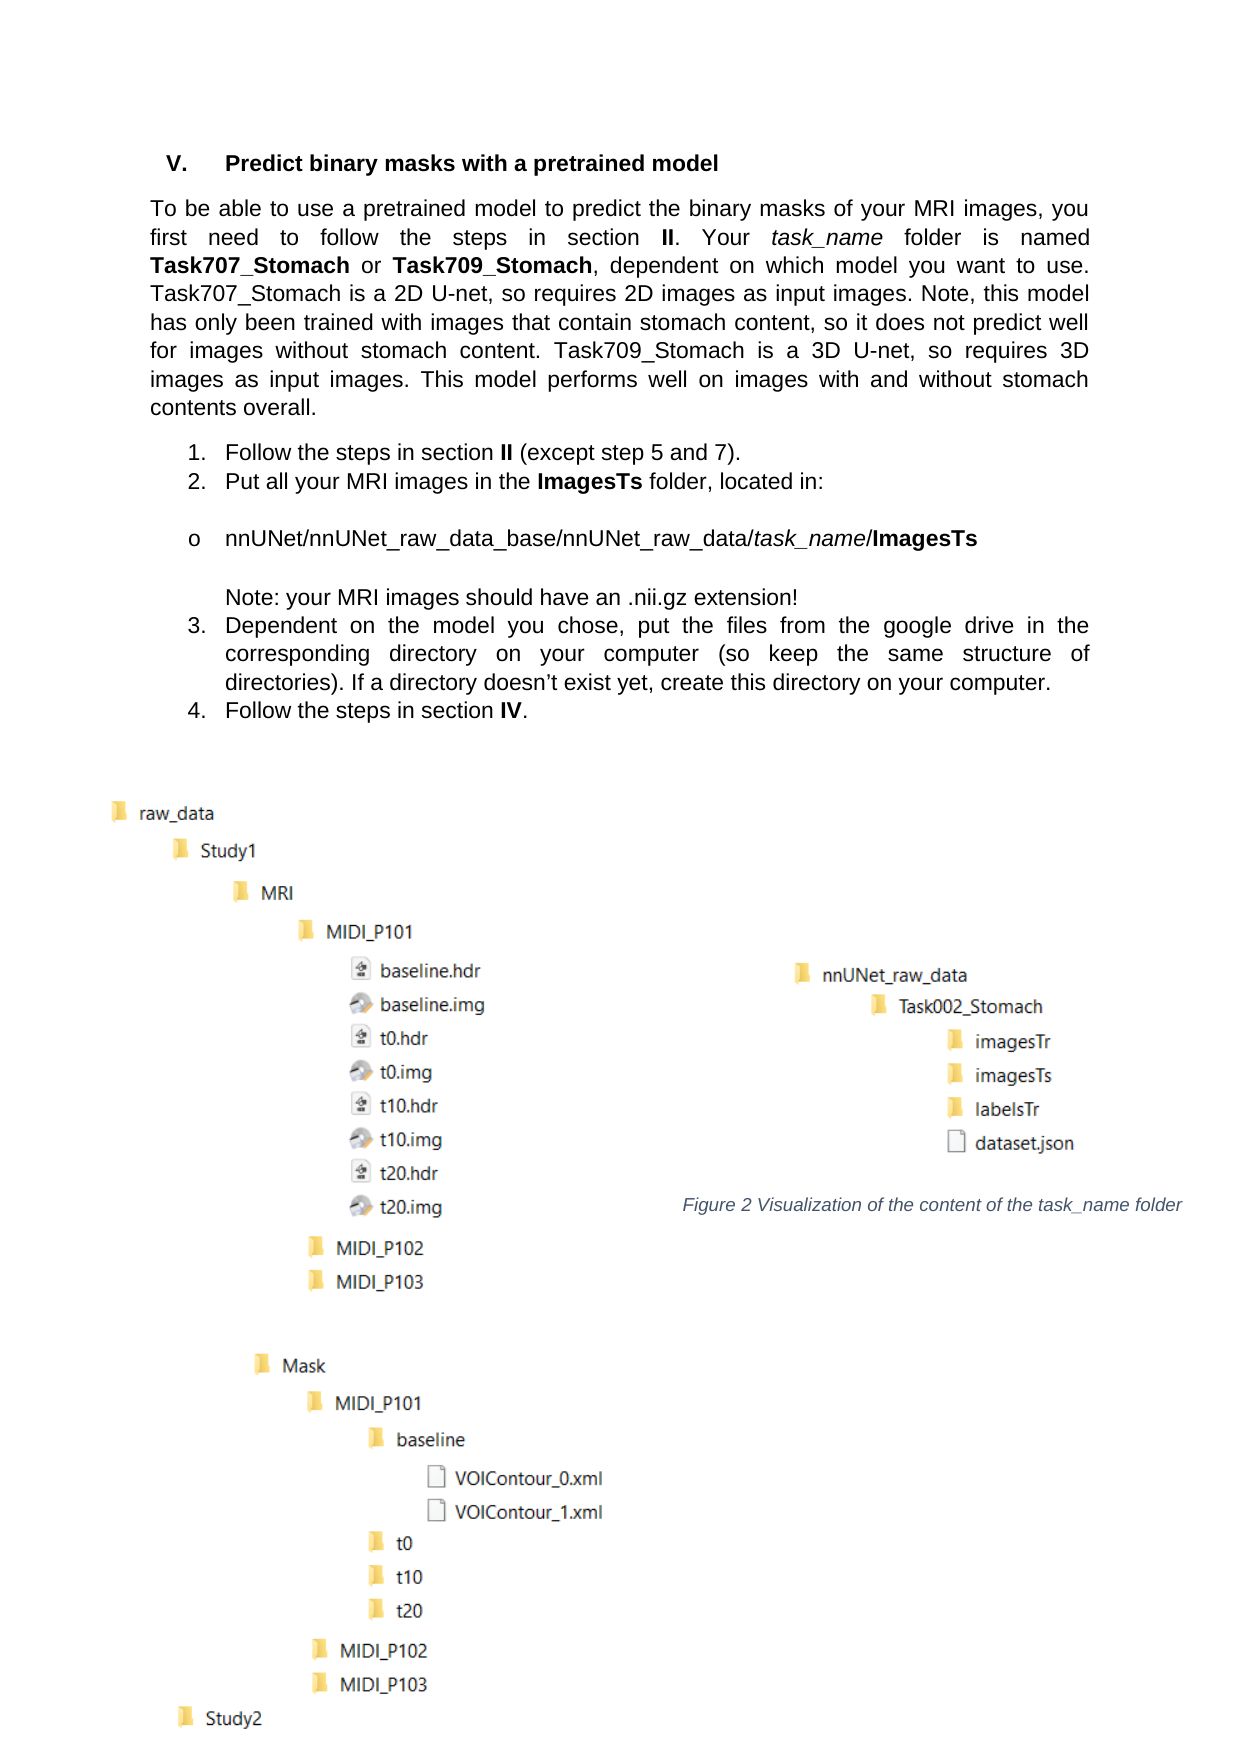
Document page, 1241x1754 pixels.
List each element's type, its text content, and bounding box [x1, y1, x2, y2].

picture [103, 795, 617, 1754]
list Predict binary masks with a pretrained model [187, 150, 1090, 176]
list Note: your MRI images should have an .nii.gz extension! [225, 583, 1090, 610]
text To be able to use a pretrained model to predict the binary masks of your MRI images, you first need to follow the steps in section II. Your task_name folder is named Task707_Stomach or Task709_Stomach, dependent on which model you want to use. Task707_Stomach is a 2D U-net, so requires 2D images as input images. Note, this model has only been trained with images that contain stomach content, so it does not predict well for images without stomach content. Task709_Stomach is a 3D U-net, so requires 3D images as input images. This model performs well on images with and without stomach contents overall. [150, 195, 1090, 421]
picture [785, 950, 1091, 1166]
list Follow the steps in section II (except step 5 and 7). [187, 439, 1090, 466]
list Put all your MRI images in the ImagesTs folder, located in: [187, 468, 1090, 494]
list nnUNet/nnUNet_raw_data_base/nnUNet_raw_data/task_name/ImagesTs [187, 524, 1090, 553]
list Follow the steps in section IV. [187, 697, 1090, 724]
list Dependent on the model you chose, put the files from the google drive in the corresponding directory on your computer (so keep the same structure of directories). If a directory doesn’t exist yet, create this directory on your computer. [187, 612, 1090, 695]
